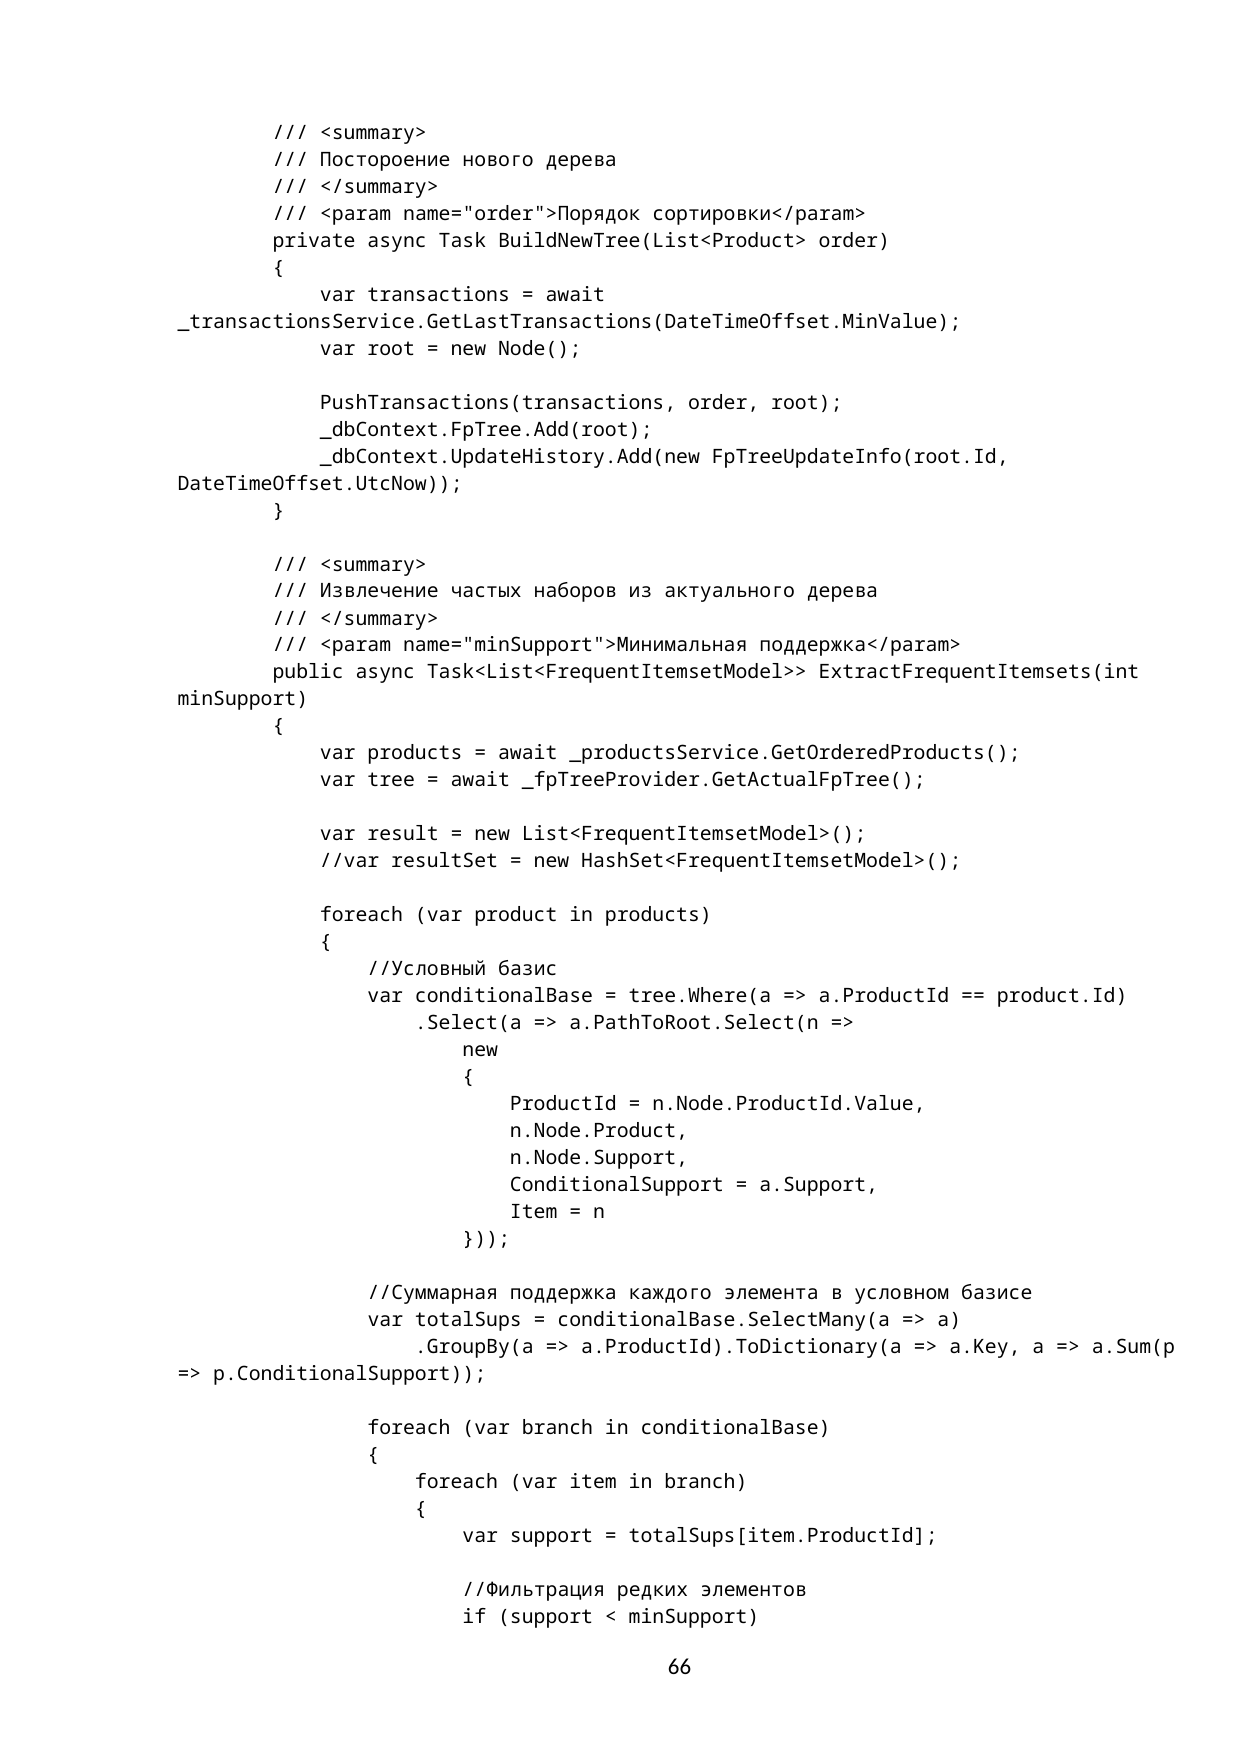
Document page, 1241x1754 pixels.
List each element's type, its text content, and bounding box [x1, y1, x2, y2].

text ConditionalSupport = a.Support, [177, 1170, 1181, 1197]
text //Суммарная поддержка каждого элемента в условном базисе [177, 1278, 1181, 1305]
text var result = new List<FrequentItemsetModel>(); [177, 819, 1181, 847]
text public async Task<List<FrequentItemsetModel>> ExtractFrequentItemsets(int minSupport) [177, 658, 1181, 712]
text { [177, 1062, 1181, 1089]
text { [177, 253, 1181, 280]
text ProductId = n.Node.ProductId.Value, [177, 1089, 1181, 1116]
text } [177, 496, 1181, 523]
text _dbContext.FpTree.Add(root); [177, 415, 1181, 442]
text if (support < minSupport) [177, 1602, 1181, 1629]
text //var resultSet = new HashSet<FrequentItemsetModel>(); [177, 847, 1181, 873]
text /// <param name="order">Порядок сортировки</param> [177, 199, 1181, 226]
text PushTransactions(transactions, order, root); [177, 388, 1181, 415]
text })); [177, 1224, 1181, 1251]
text //Фильтрация редких элементов [177, 1575, 1181, 1602]
text n.Node.Support, [177, 1143, 1181, 1170]
text foreach (var product in products) [177, 901, 1181, 927]
text var products = await _productsService.GetOrderedProducts(); [177, 739, 1181, 766]
text /// Извлечение частых наборов из актуального дерева [177, 577, 1181, 604]
text /// Постороение нового дерева [177, 145, 1181, 172]
text Item = n [177, 1197, 1181, 1224]
text private async Task BuildNewTree(List<Product> order) [177, 226, 1181, 253]
text //Условный базис [177, 954, 1181, 981]
text var tree = await _fpTreeProvider.GetActualFpTree(); [177, 766, 1181, 793]
text /// <summary> [177, 118, 1181, 145]
text /// </summary> [177, 172, 1181, 199]
text /// </summary> [177, 604, 1181, 631]
text /// <summary> [177, 550, 1181, 577]
text var support = totalSups[item.ProductId]; [177, 1521, 1181, 1548]
text _dbContext.UpdateHistory.Add(new FpTreeUpdateInfo(root.Id, DateTimeOffset.UtcNow)); [177, 442, 1181, 496]
text var conditionalBase = tree.Where(a => a.ProductId == product.Id) [177, 981, 1181, 1008]
text var totalSups = conditionalBase.SelectMany(a => a) [177, 1305, 1181, 1332]
text .Select(a => a.PathToRoot.Select(n => [177, 1008, 1181, 1035]
text foreach (var branch in conditionalBase) [177, 1413, 1181, 1440]
text { [177, 1494, 1181, 1521]
text n.Node.Product, [177, 1116, 1181, 1143]
text var transactions = await _transactionsService.GetLastTransactions(DateTimeOffset.MinValue); [177, 280, 1181, 334]
text var root = new Node(); [177, 334, 1181, 361]
text foreach (var item in branch) [177, 1467, 1181, 1494]
text { [177, 1440, 1181, 1467]
text .GroupBy(a => a.ProductId).ToDictionary(a => a.Key, a => a.Sum(p => p.ConditionalSupport)); [177, 1332, 1181, 1386]
text { [177, 927, 1181, 954]
text { [177, 712, 1181, 739]
text /// <param name="minSupport">Минимальная поддержка</param> [177, 631, 1181, 658]
text new [177, 1035, 1181, 1062]
